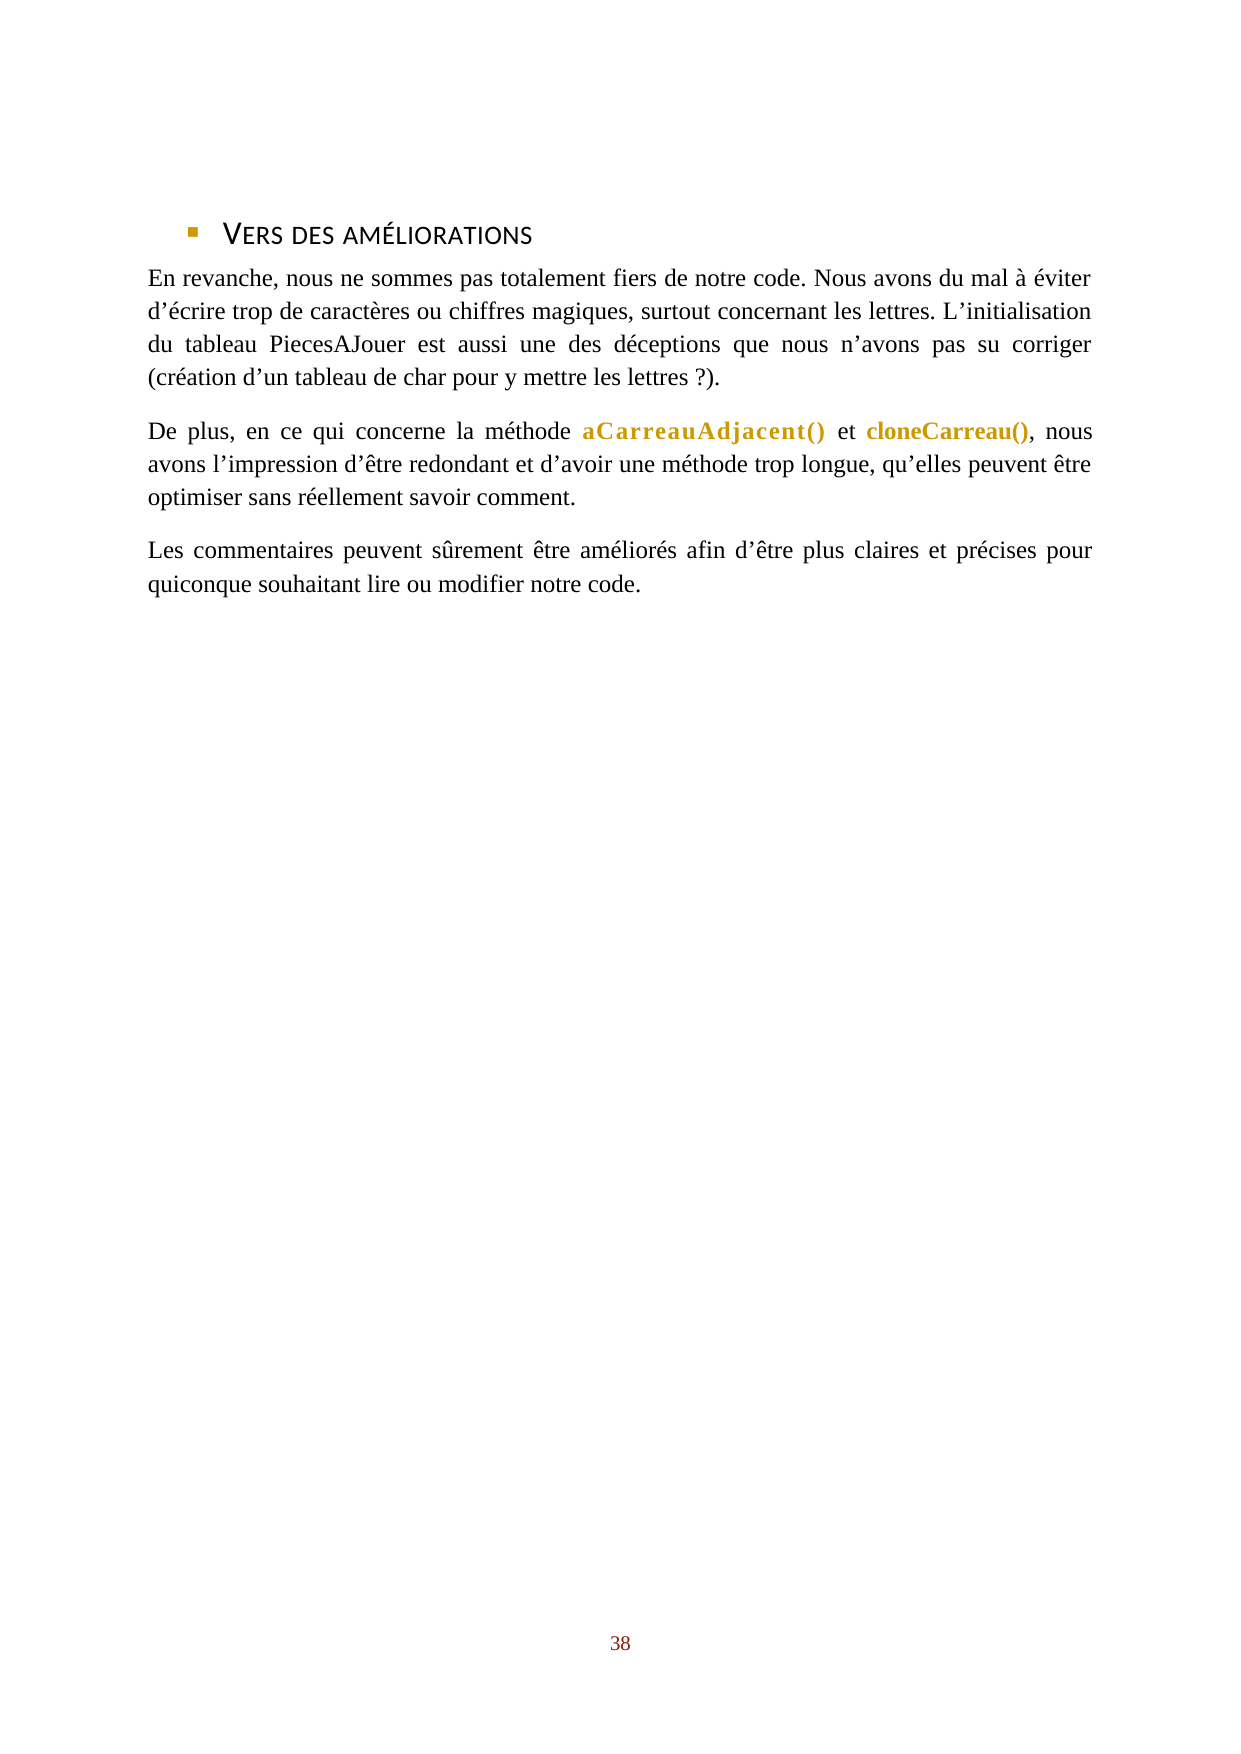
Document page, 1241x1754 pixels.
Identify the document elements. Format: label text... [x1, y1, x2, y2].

subtitle Vers des améliorations [185, 212, 1093, 253]
text En revanche, nous ne sommes pas totalement fiers de notre code. Nous avons du mal à éviter d’écrire trop de caractères ou chiffres magiques, surtout concernant les lettres. L’initialisation du tableau PiecesAJouer est aussi une des déceptions que nous n’avons pas su corriger (création d’un tableau de char pour y mettre les lettres ?). [148, 263, 1093, 391]
text De plus, en ce qui concerne la méthode aCarreauAdjacent() et cloneCarreau(), nous avons l’impression d’être redondant et d’avoir une méthode trop longue, qu’elles peuvent être optimiser sans réellement savoir comment. [148, 416, 1093, 511]
text Les commentaires peuvent sûrement être améliorés afin d’être plus claires et précises pour quiconque souhaitant lire ou modifier notre code. [148, 536, 1093, 597]
